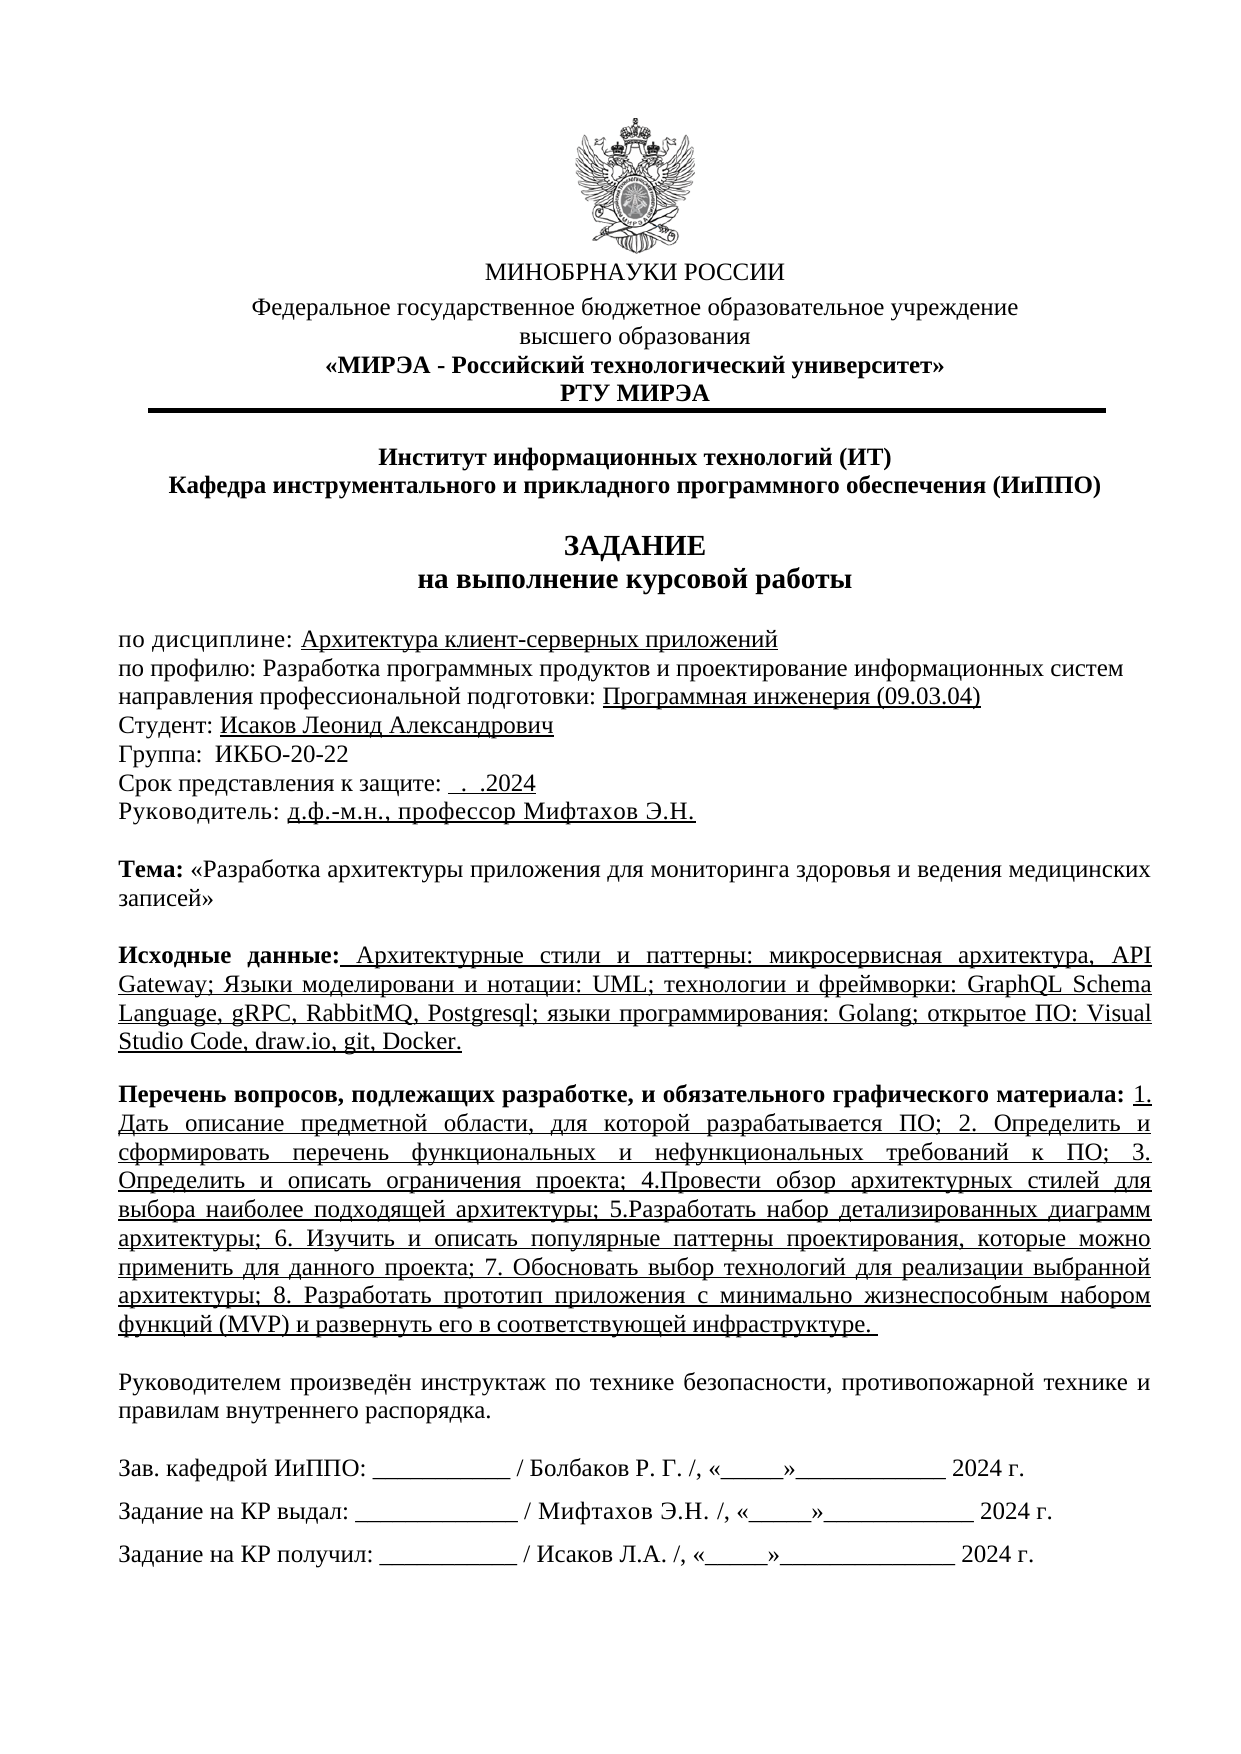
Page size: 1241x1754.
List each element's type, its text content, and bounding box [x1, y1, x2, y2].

text МИНОБРНАУКИ РОССИИ [118, 260, 1152, 286]
text Зав. кафедрой ИиППО: ___________ / Болбаков Р. Г. /, «_____»____________ 2024 г. [118, 1453, 1152, 1482]
text Руководителем произведён инструктаж по технике безопасности, противопожарной технике и правилам внутреннего распорядка. [118, 1367, 1152, 1424]
text Перечень вопросов, подлежащих разработке, и обязательного графического материала: 1. Дать описание предметной области, для которой разрабатывается ПО; 2. Определить и сформировать перечень функциональных и нефункциональных требований к ПО; 3. Определить и описать ограничения проекта; 4.Провести обзор архитектурных стилей для выбора наиболее подходящей архитектуры; 5.Разработать набор детализированных диаграмм архитектуры; 6. Изучить и описать популярные паттерны проектирования, которые можно применить для данного проекта; 7. Обосновать выбор технологий для реализации выбранной архитектуры; 8. Разработать прототип приложения с минимально жизнеспособным набором функций (MVP) и развернуть его в соответствующей инфраструктуре. [118, 1079, 1152, 1162]
text РТУ МИРЭА [118, 378, 1152, 407]
text Тема: «Разработка архитектуры приложения для мониторинга здоровья и ведения медицинских записей» [118, 854, 1152, 911]
picture [574, 118, 695, 254]
text Кафедра инструментального и прикладного программного обеспечения (ИиППО) [118, 471, 1152, 499]
text по дисциплине: Архитектура клиент-серверных приложений [118, 624, 1152, 653]
text Задание на КР выдал: _____________ / Мифтахов Э.Н. /, «_____»____________ 2024 г. [118, 1496, 1152, 1525]
text Перечень вопросов, подлежащих разработке, и обязательного графического материала: 1. Дать описание предметной области, для которой разрабатывается ПО; 2. Определить и сформировать перечень функциональных и нефункциональных требований к ПО; 3. Определить и описать ограничения проекта; 4.Провести обзор архитектурных стилей для выбора наиболее подходящей архитектуры; 5.Разработать набор детализированных диаграмм архитектуры; 6. Изучить и описать популярные паттерны проектирования, которые можно применить для данного проекта; 7. Обосновать выбор технологий для реализации выбранной архитектуры; 8. Разработать прототип приложения с минимально жизнеспособным набором функций (MVP) и развернуть его в соответствующей инфраструктуре. [118, 1221, 1152, 1338]
text Федеральное государственное бюджетное образовательное учреждение высшего образования «МИРЭА - Российский технологический университет» [118, 292, 1152, 378]
text Исходные данные: Архитектурные стили и паттерны: микросервисная архитектура, API Gateway; Языки моделировани и нотации: UML; технологии и фреймворки: GraphQL Schema Language, gRPC, RabbitMQ, Postgresql; языки программирования: Golang; открытое ПО: Visual Studio Code, draw.io, git, Docker. [118, 940, 1152, 994]
text Руководитель: д.ф.-м.н., профессор Мифтахов Э.Н. [118, 796, 1152, 825]
text Институт информационных технологий (ИТ) [118, 442, 1152, 471]
text Срок представления к защите: . .2024 [118, 768, 1152, 796]
text на выполнение курсовой работы [118, 562, 1152, 595]
text по профилю: Разработка программных продуктов и проектирование информационных систем [118, 653, 1152, 681]
text ЗАДАНИЕ [118, 528, 1152, 562]
text Студент: Исаков Леонид Александрович [118, 710, 1152, 739]
text направления профессиональной подготовки: Программная инженерия (09.03.04) [118, 681, 1152, 710]
text Исходные данные: Архитектурные стили и паттерны: микросервисная архитектура, API Gateway; Языки моделировани и нотации: UML; технологии и фреймворки: GraphQL Schema Language, gRPC, RabbitMQ, Postgresql; языки программирования: Golang; открытое ПО: Visual Studio Code, draw.io, git, Docker. [118, 1024, 1152, 1055]
text Группа: ИКБО-20-22 [118, 739, 1152, 768]
text Задание на КР получил: ___________ / Исаков Л.А. /, «_____»______________ 2024 г. [118, 1539, 1152, 1568]
text Исходные данные: Архитектурные стили и паттерны: микросервисная архитектура, API Gateway; Языки моделировани и нотации: UML; технологии и фреймворки: GraphQL Schema Language, gRPC, RabbitMQ, Postgresql; языки программирования: Golang; открытое ПО: Visual Studio Code, draw.io, git, Docker. [118, 995, 1152, 1023]
